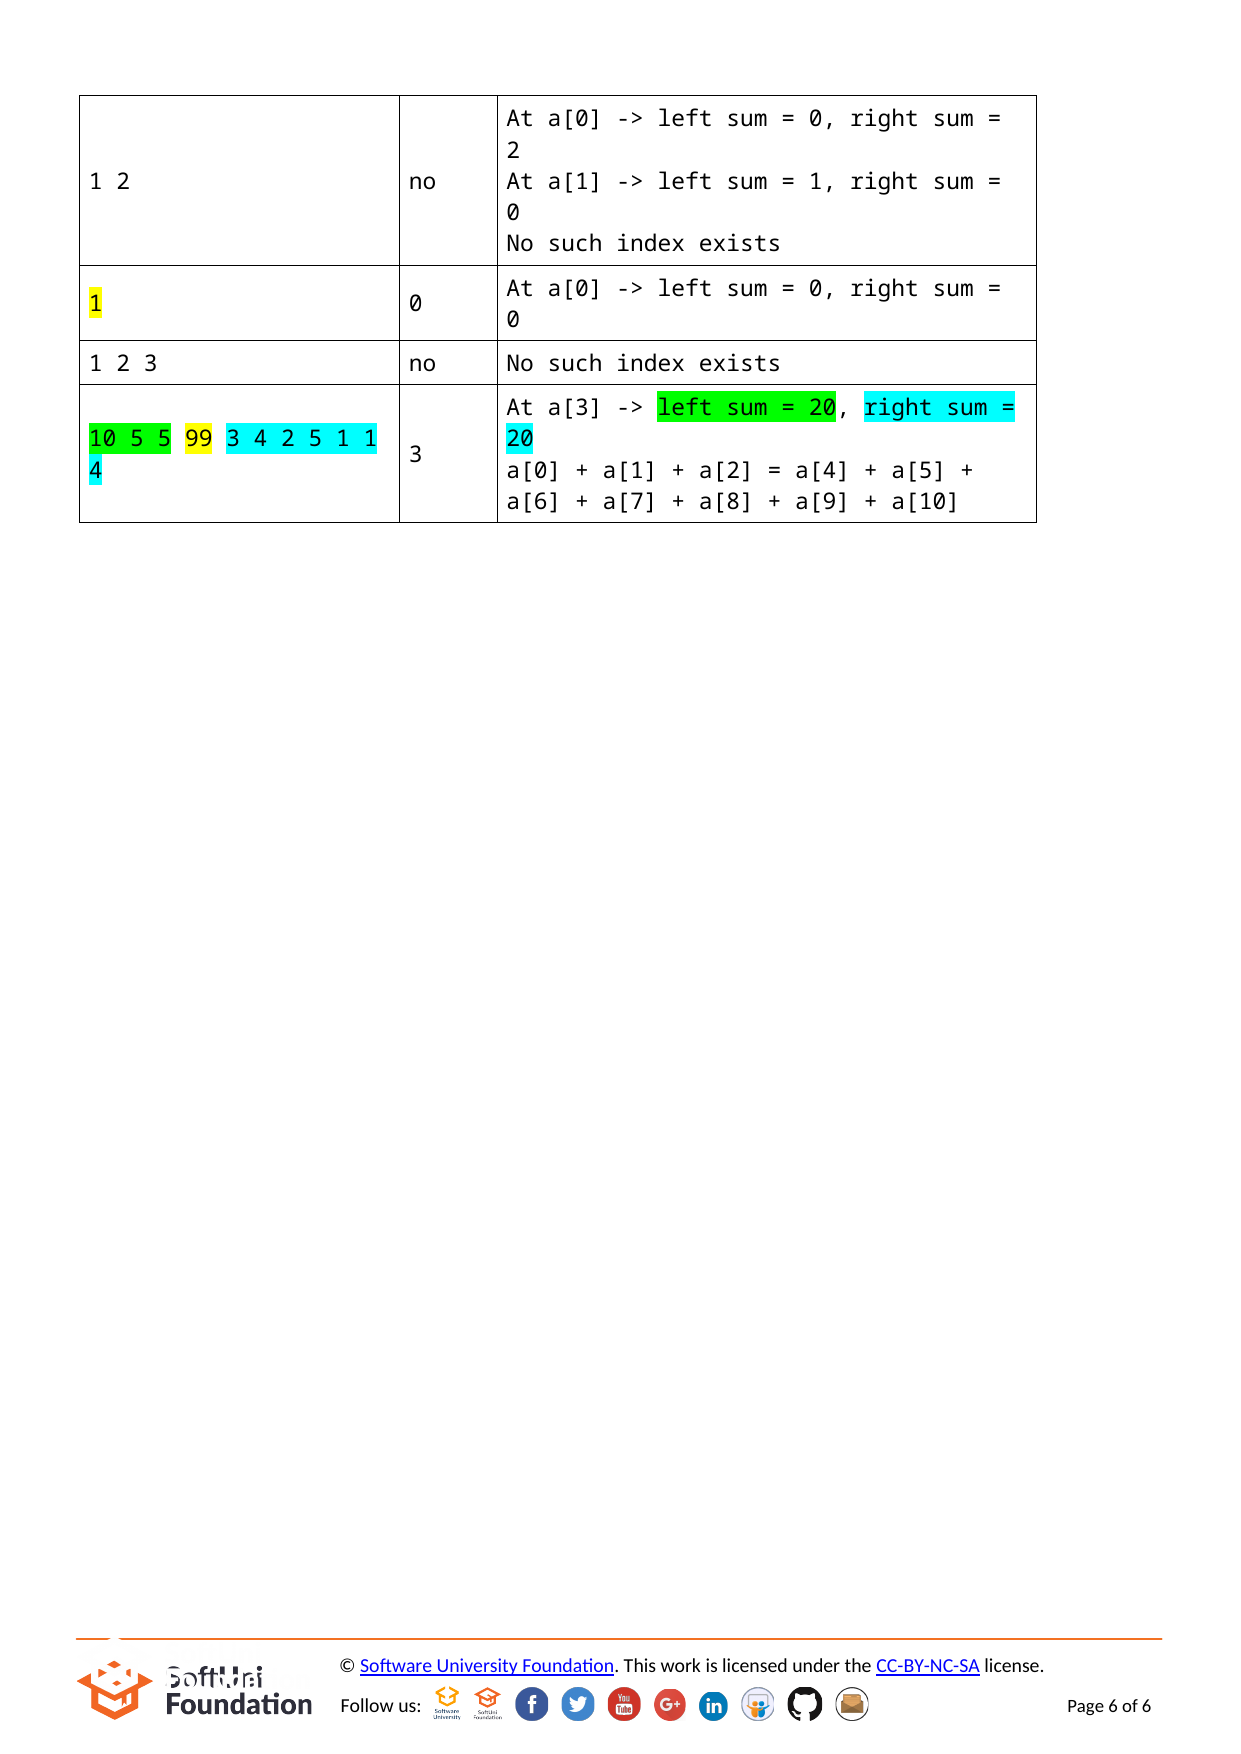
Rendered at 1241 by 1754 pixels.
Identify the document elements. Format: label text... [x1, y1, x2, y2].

picture [720, 1712, 728, 1721]
picture [835, 1687, 869, 1721]
table_cell 0 [400, 266, 497, 340]
picture [515, 1687, 549, 1721]
picture [76, 1636, 312, 1720]
picture [699, 1692, 705, 1700]
table_cell At a[0] -> left sum = 0, right sum = 2 At a[1] -> left sum = 1, right sum = 0 No such index exists [498, 96, 1036, 264]
picture [654, 1689, 686, 1721]
table_cell no [400, 341, 497, 384]
picture [433, 1686, 461, 1721]
table_cell no [400, 96, 497, 264]
picture [473, 1687, 502, 1721]
table_cell At a[3] -> left sum = 20, right sum = 20 a[0] + a[1] + a[2] = a[4] + a[5] + a[6] + a[7] + a[8] + a[9] + a[10] [498, 385, 1036, 522]
table_cell No such index exists [498, 341, 1036, 384]
table_cell 1 2 [80, 96, 399, 264]
table_cell 10 5 5 99 3 4 2 5 1 1 4 [80, 385, 399, 522]
picture [561, 1687, 595, 1721]
table_cell At a[0] -> left sum = 0, right sum = 0 [498, 266, 1036, 340]
table_cell 1 [80, 266, 399, 340]
picture [741, 1687, 774, 1721]
picture [607, 1687, 641, 1721]
picture [712, 1703, 721, 1712]
picture [787, 1687, 823, 1721]
table_cell 1 2 3 [80, 341, 399, 384]
picture [722, 1692, 728, 1700]
picture [699, 1712, 707, 1721]
table_cell 3 [400, 385, 497, 522]
